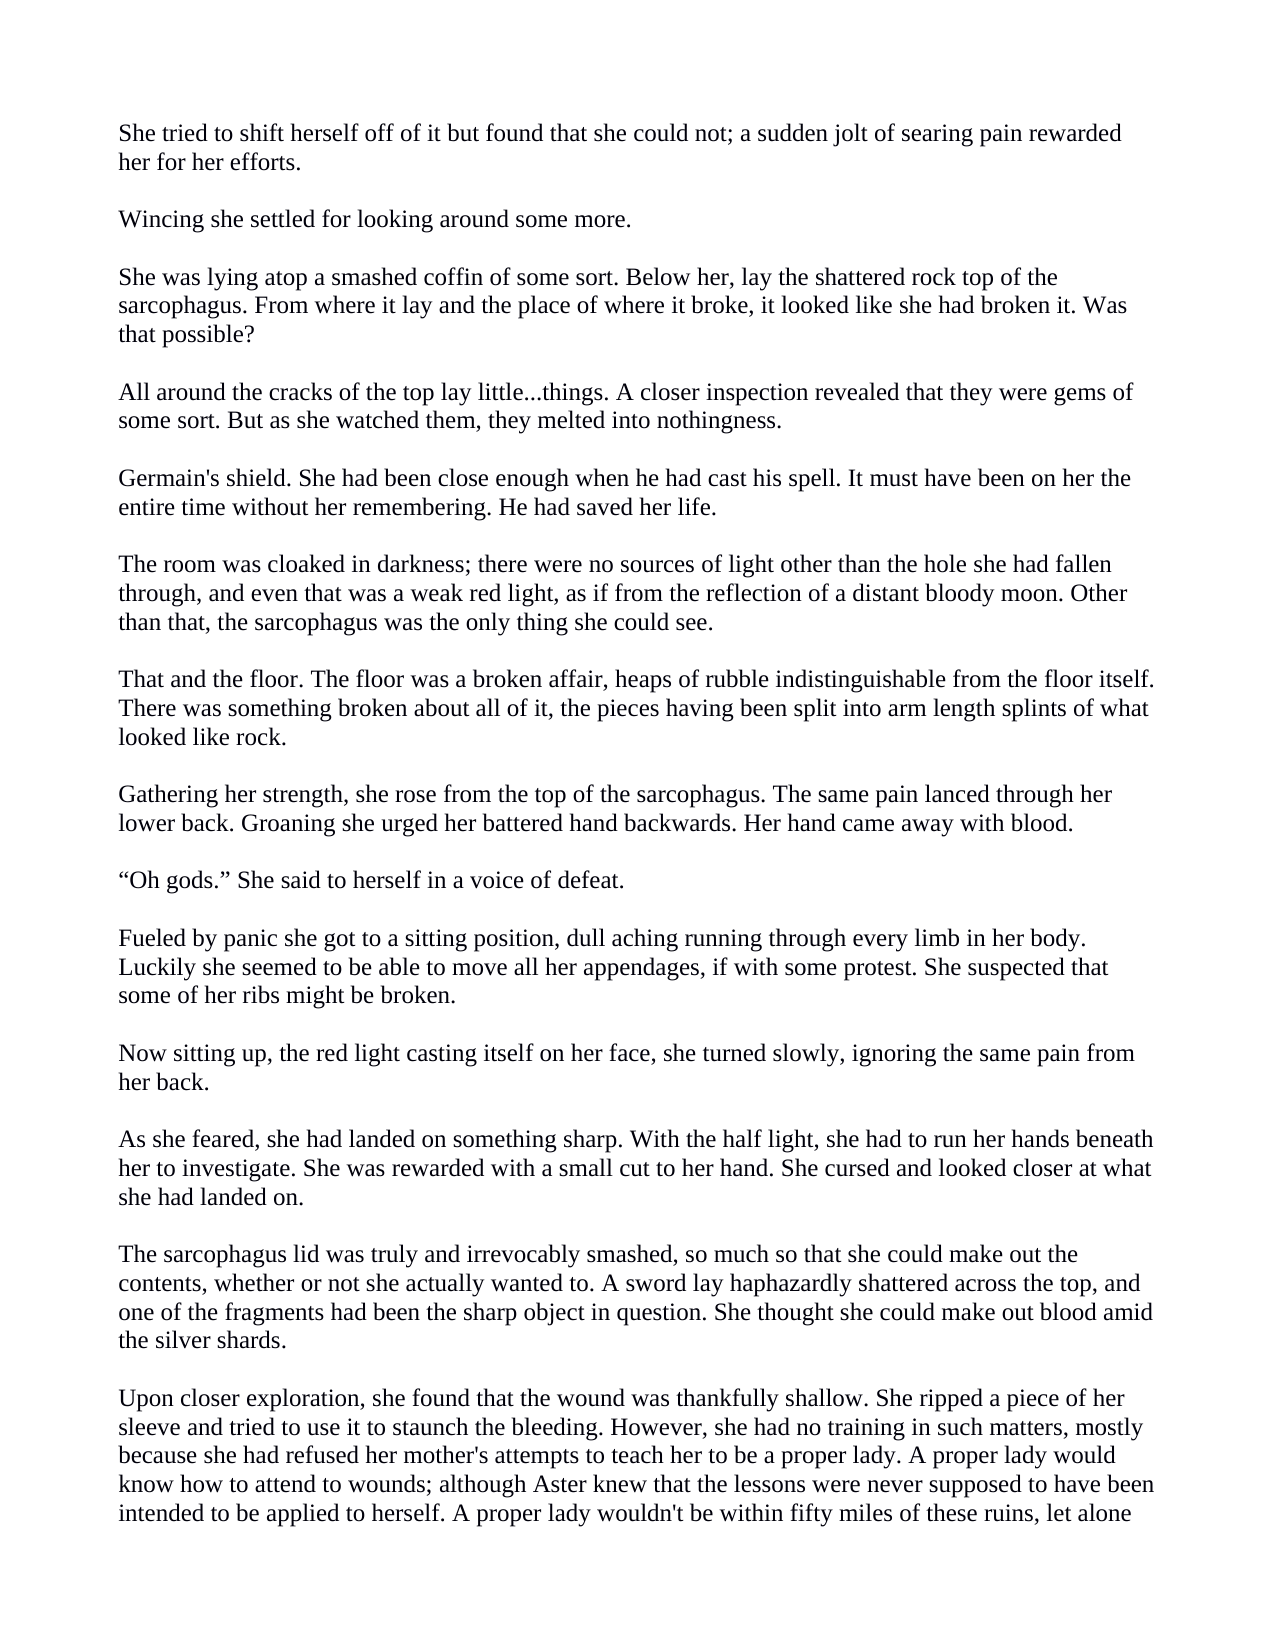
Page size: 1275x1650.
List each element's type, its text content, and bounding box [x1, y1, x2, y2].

text Wincing she settled for looking around some more. [118, 204, 1157, 233]
text She was lying atop a smashed coffin of some sort. Below her, lay the shattered rock top of the sarcophagus. From where it lay and the place of where it broke, it looked like she had broken it. Was that possible? [118, 262, 1157, 348]
text Gathering her strength, she rose from the top of the sarcophagus. The same pain lanced through her lower back. Groaning she urged her battered hand backwards. Her hand came away with blood. [118, 779, 1157, 837]
text “Oh gods.” She said to herself in a voice of defeat. [118, 866, 1157, 894]
text Now sitting up, the red light casting itself on her face, she turned slowly, ignoring the same pain from her back. [118, 1038, 1157, 1096]
text The room was cloaked in darkness; there were no sources of light other than the hole she had fallen through, and even that was a weak red light, as if from the reflection of a distant bloody moon. Other than that, the sarcophagus was the only thing she could see. [118, 549, 1157, 636]
text Germain's shield. She had been close enough when he had cast his spell. It must have been on her the entire time without her remembering. He had saved her life. [118, 463, 1157, 521]
text She tried to shift herself off of it but found that she could not; a sudden jolt of searing pain rewarded her for her efforts. [118, 118, 1157, 176]
text As she feared, she had landed on something sharp. With the half light, she had to run her hands beneath her to investigate. She was rewarded with a small cut to her hand. She cursed and looked closer at what she had landed on. [118, 1124, 1157, 1211]
text All around the cracks of the top lay little...things. A closer inspection revealed that they were gems of some sort. But as she watched them, they melted into nothingness. [118, 377, 1157, 434]
text That and the floor. The floor was a broken affair, heaps of rubble indistinguishable from the floor itself. There was something broken about all of it, the pieces having been split into arm length splints of what looked like rock. [118, 664, 1157, 751]
text The sarcophagus lid was truly and irrevocably smashed, so much so that she could make out the contents, whether or not she actually wanted to. A sword lay haphazardly shattered across the top, and one of the fragments had been the sharp object in question. She thought she could make out blood amid the silver shards. [118, 1239, 1157, 1354]
text Fueled by panic she got to a sitting position, dull aching running through every limb in her body. Luckily she seemed to be able to move all her appendages, if with some protest. She suspected that some of her ribs might be broken. [118, 923, 1157, 1009]
